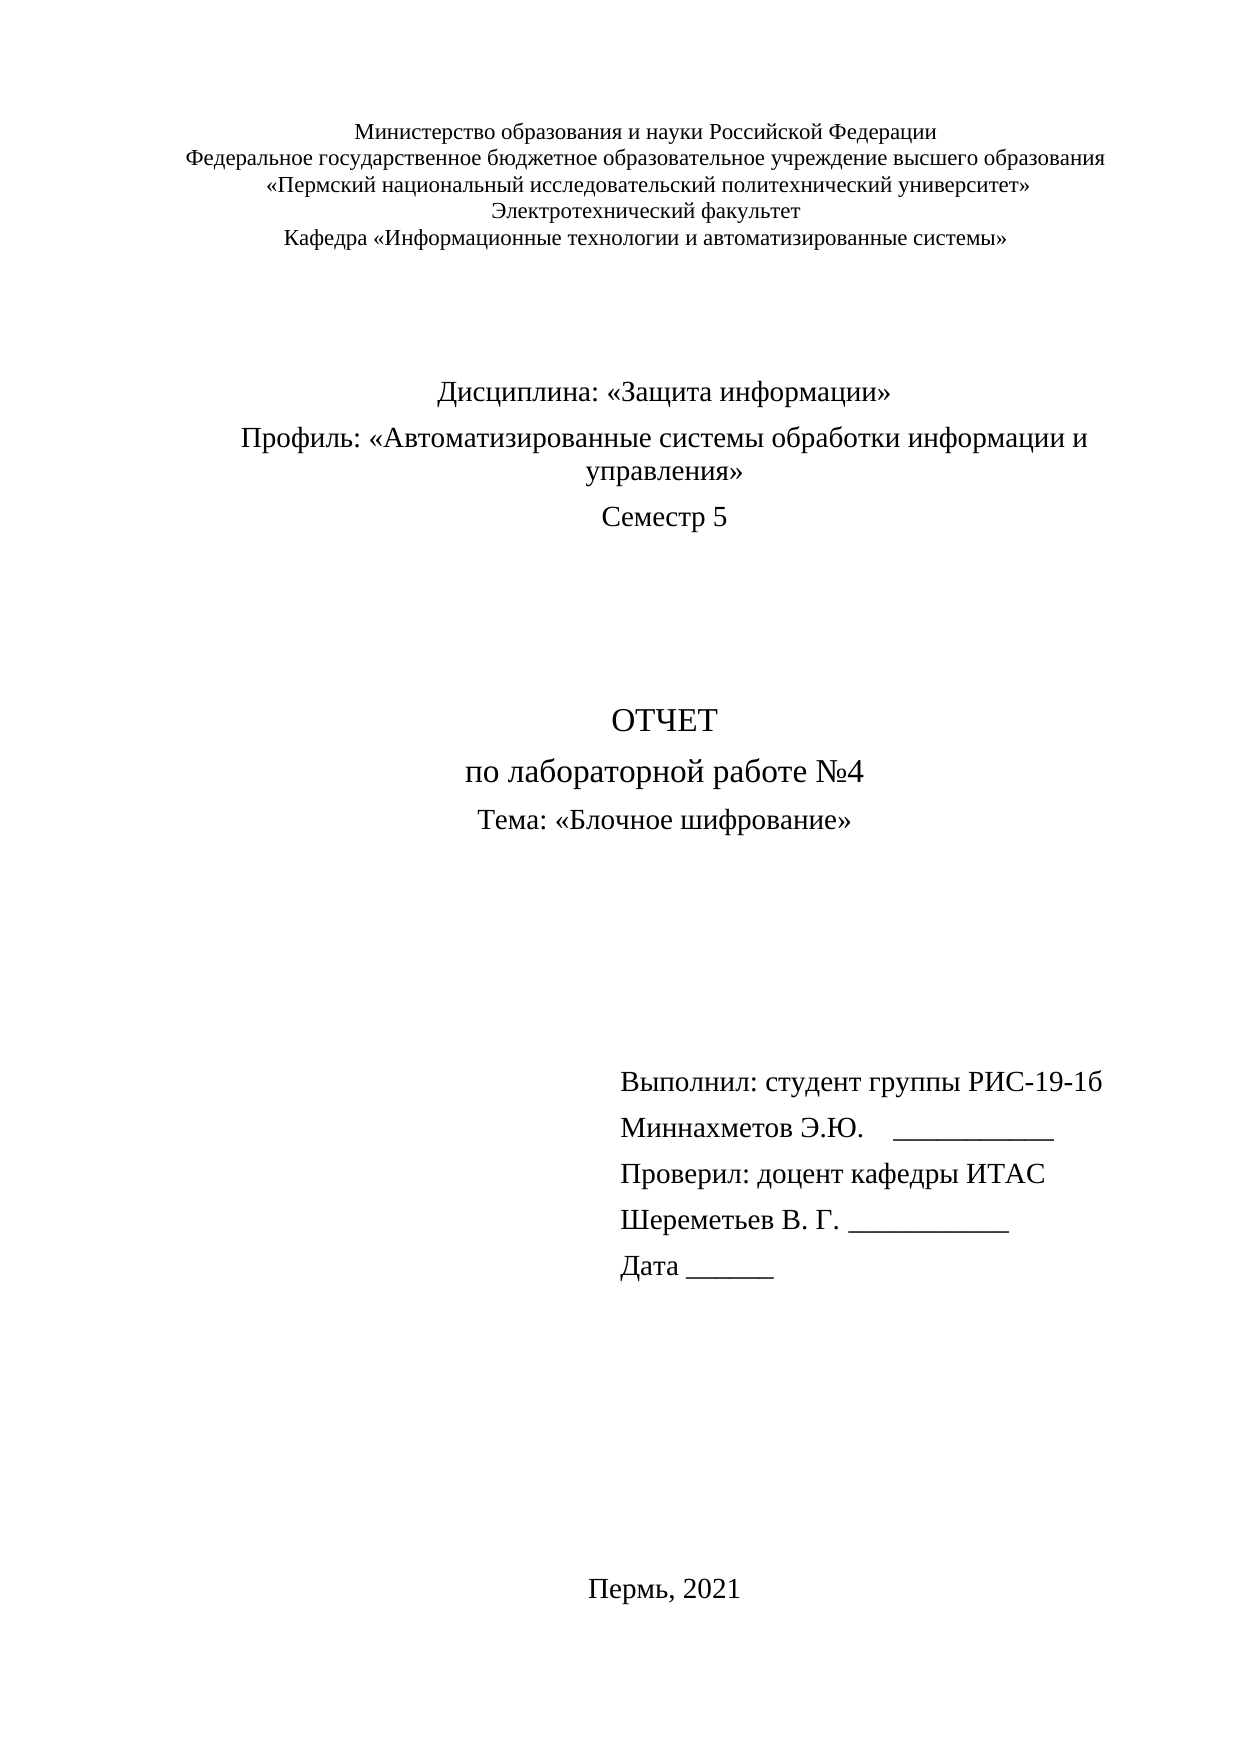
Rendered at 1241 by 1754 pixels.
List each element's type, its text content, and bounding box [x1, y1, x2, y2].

text Федеральное государственное бюджетное образовательное учреждение высшего образования [177, 144, 1114, 171]
text по лабораторной работе №4 [177, 752, 1152, 790]
text Пермь, 2021 [177, 1571, 1152, 1604]
text Проверил: доцент кафедры ИТАС [620, 1156, 1152, 1190]
text Электротехнический факультет [177, 197, 1115, 223]
text Кафедра «Информационные технологии и автоматизированные системы» [177, 223, 1115, 250]
text «Пермский национальный исследовательский политехнический университет» [177, 171, 1115, 197]
text Тема: «Блочное шифрование» [177, 802, 1152, 836]
text Профиль: «Автоматизированные системы обработки информации и управления» [177, 420, 1152, 487]
text Миннахметов Э.Ю. ___________ [620, 1110, 1152, 1144]
text Министерство образования и науки Российской Федерации [177, 118, 1115, 144]
text Выполнил: студент группы РИС-19-1б [620, 1064, 1152, 1098]
text Шереметьев В. Г. ___________ [620, 1202, 1152, 1236]
text Семестр 5 [177, 499, 1152, 533]
text Дисциплина: «Защита информации» [177, 374, 1152, 407]
text Дата ______ [620, 1248, 1152, 1282]
text ОТЧЕТ [177, 701, 1152, 739]
